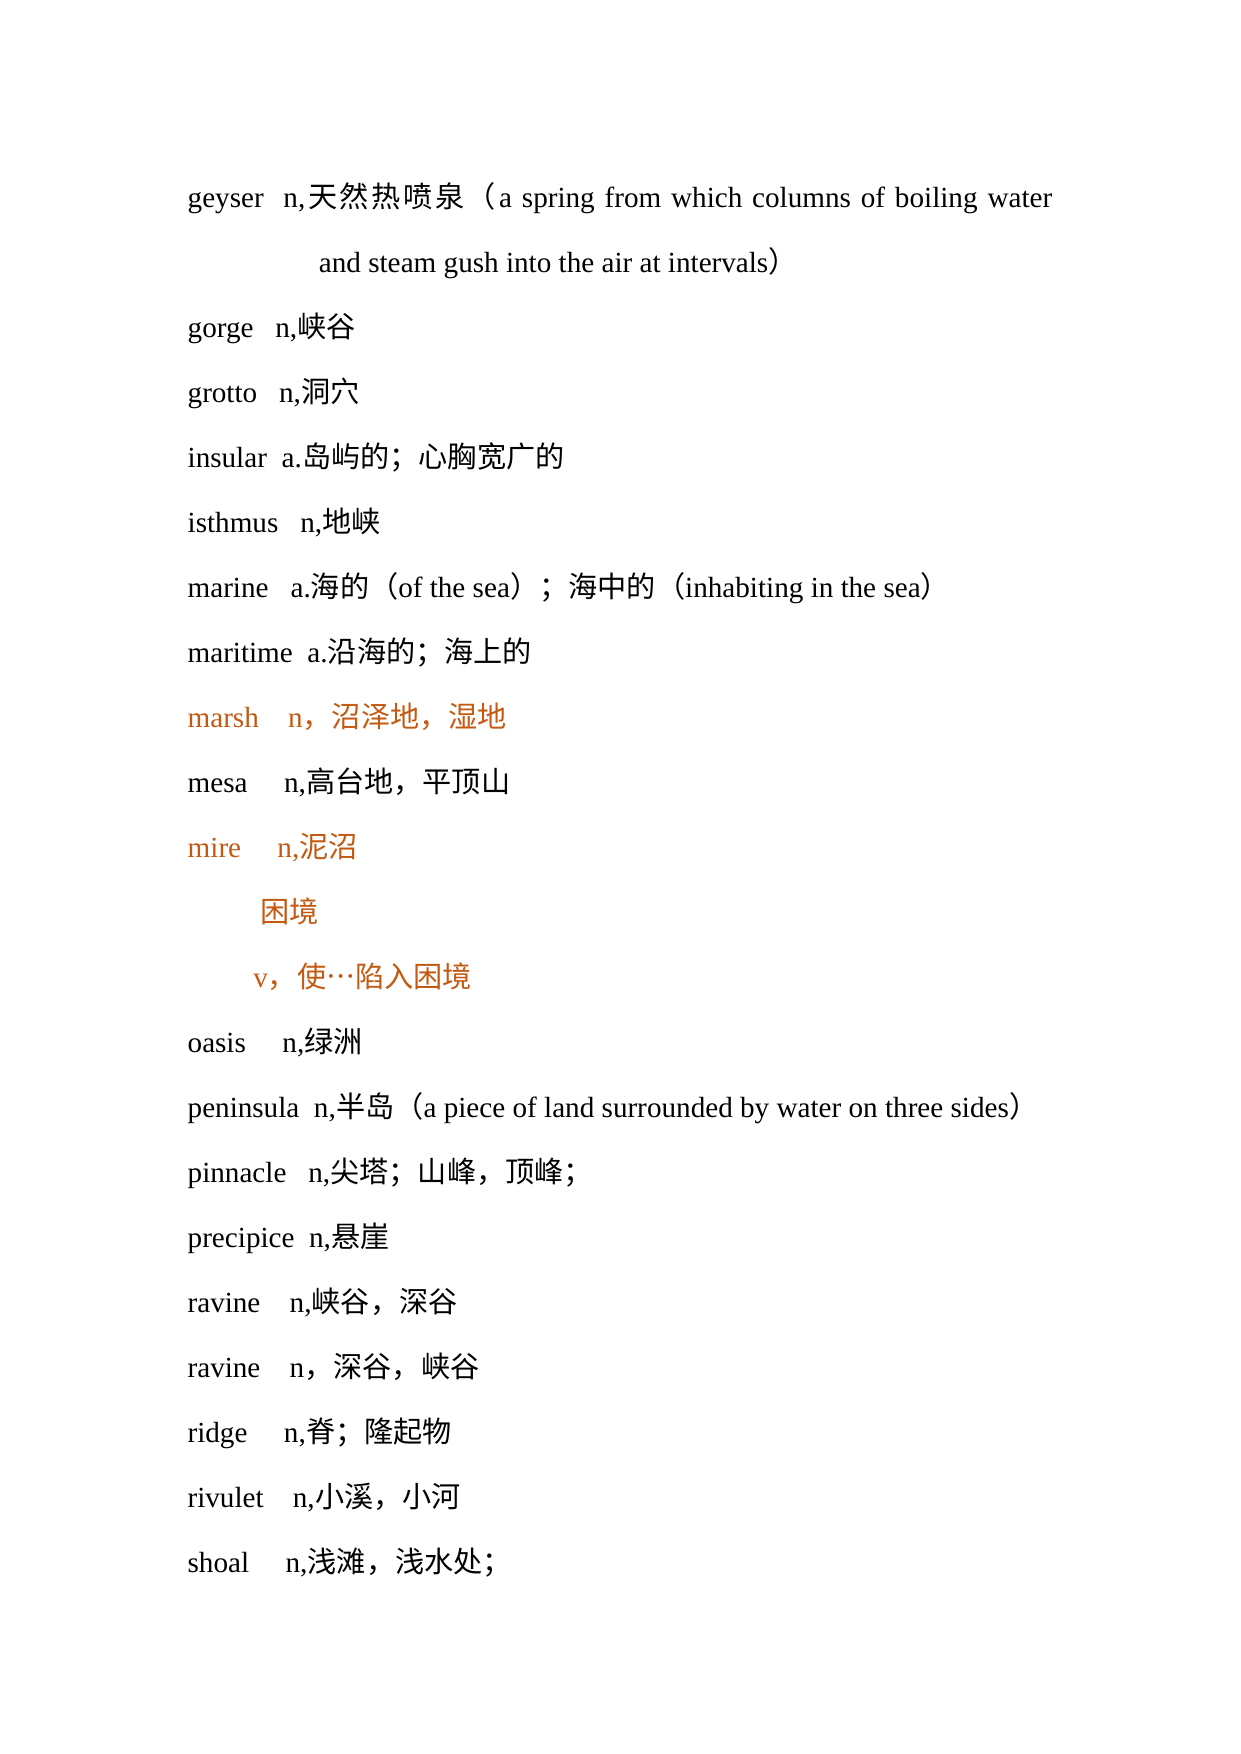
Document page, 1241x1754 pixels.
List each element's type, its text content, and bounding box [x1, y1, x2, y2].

text v，使…陷入困境 [187, 942, 1053, 1007]
text oasis n,绿洲 [187, 1007, 1053, 1072]
text ravine n,峡谷，深谷 [187, 1267, 1053, 1332]
text pinnacle n,尖塔；山峰，顶峰； [187, 1137, 1053, 1202]
text ridge n,脊；隆起物 [187, 1397, 1053, 1462]
text mire n,泥沼 [187, 812, 1053, 877]
text insular a.岛屿的；心胸宽广的 [187, 422, 1053, 487]
text rivulet n,小溪，小河 [187, 1462, 1053, 1527]
text marsh n，沼泽地，湿地 [187, 682, 1053, 747]
text grotto n,洞穴 [187, 357, 1053, 422]
text ravine n，深谷，峡谷 [187, 1332, 1053, 1397]
text maritime a.沿海的；海上的 [187, 617, 1053, 682]
text mesa n,高台地，平顶山 [187, 747, 1053, 812]
text marine a.海的（of the sea）；海中的（inhabiting in the sea） [187, 552, 1053, 617]
text isthmus n,地峡 [187, 487, 1053, 552]
text precipice n,悬崖 [187, 1202, 1053, 1267]
text 困境 [187, 877, 1053, 942]
text gorge n,峡谷 [187, 292, 1053, 357]
text peninsula n,半岛（a piece of land surrounded by water on three sides） [187, 1072, 1053, 1137]
text shoal n,浅滩，浅水处； [187, 1527, 1053, 1592]
text geyser n,天然热喷泉（a spring from which columns of boiling water and steam gush into the air at intervals） [187, 162, 1053, 292]
